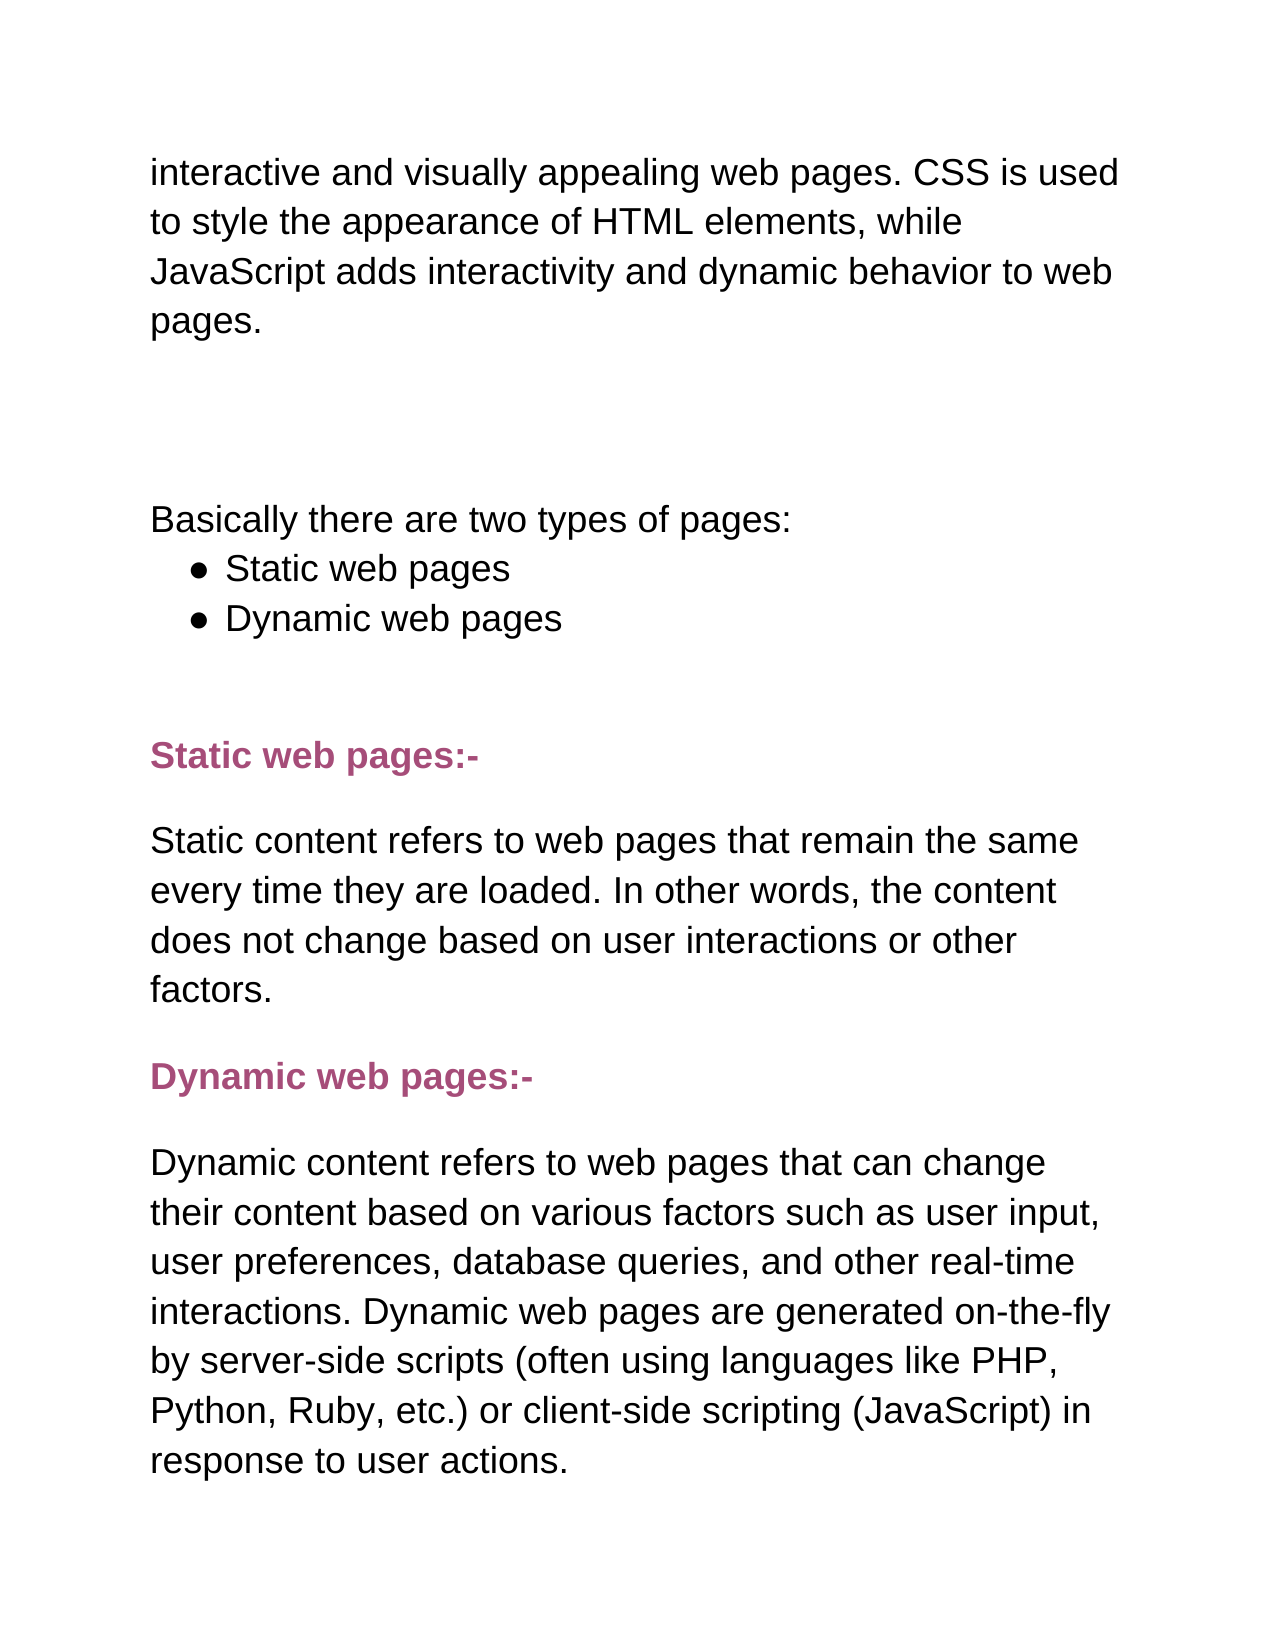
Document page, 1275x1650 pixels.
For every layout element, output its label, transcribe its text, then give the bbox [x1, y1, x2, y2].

list Dynamic web pages [187, 596, 1125, 639]
text Basically there are two types of pages: [150, 497, 1125, 540]
text Static content refers to web pages that remain the same every time they are loaded. In other words, the content does not change based on user interactions or other factors. [150, 819, 1125, 1011]
list Static web pages [187, 547, 1125, 590]
subtitle Dynamic web pages:- [150, 1054, 1125, 1098]
text Dynamic content refers to web pages that can change their content based on various factors such as user input, user preferences, database queries, and other real-time interactions. Dynamic web pages are generated on-the-fly by server-side scripts (often using languages like PHP, Python, Ruby, etc.) or client-side scripting (JavaScript) in response to user actions. [150, 1140, 1125, 1481]
subtitle Static web pages:- [150, 733, 1125, 776]
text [150, 150, 1125, 342]
